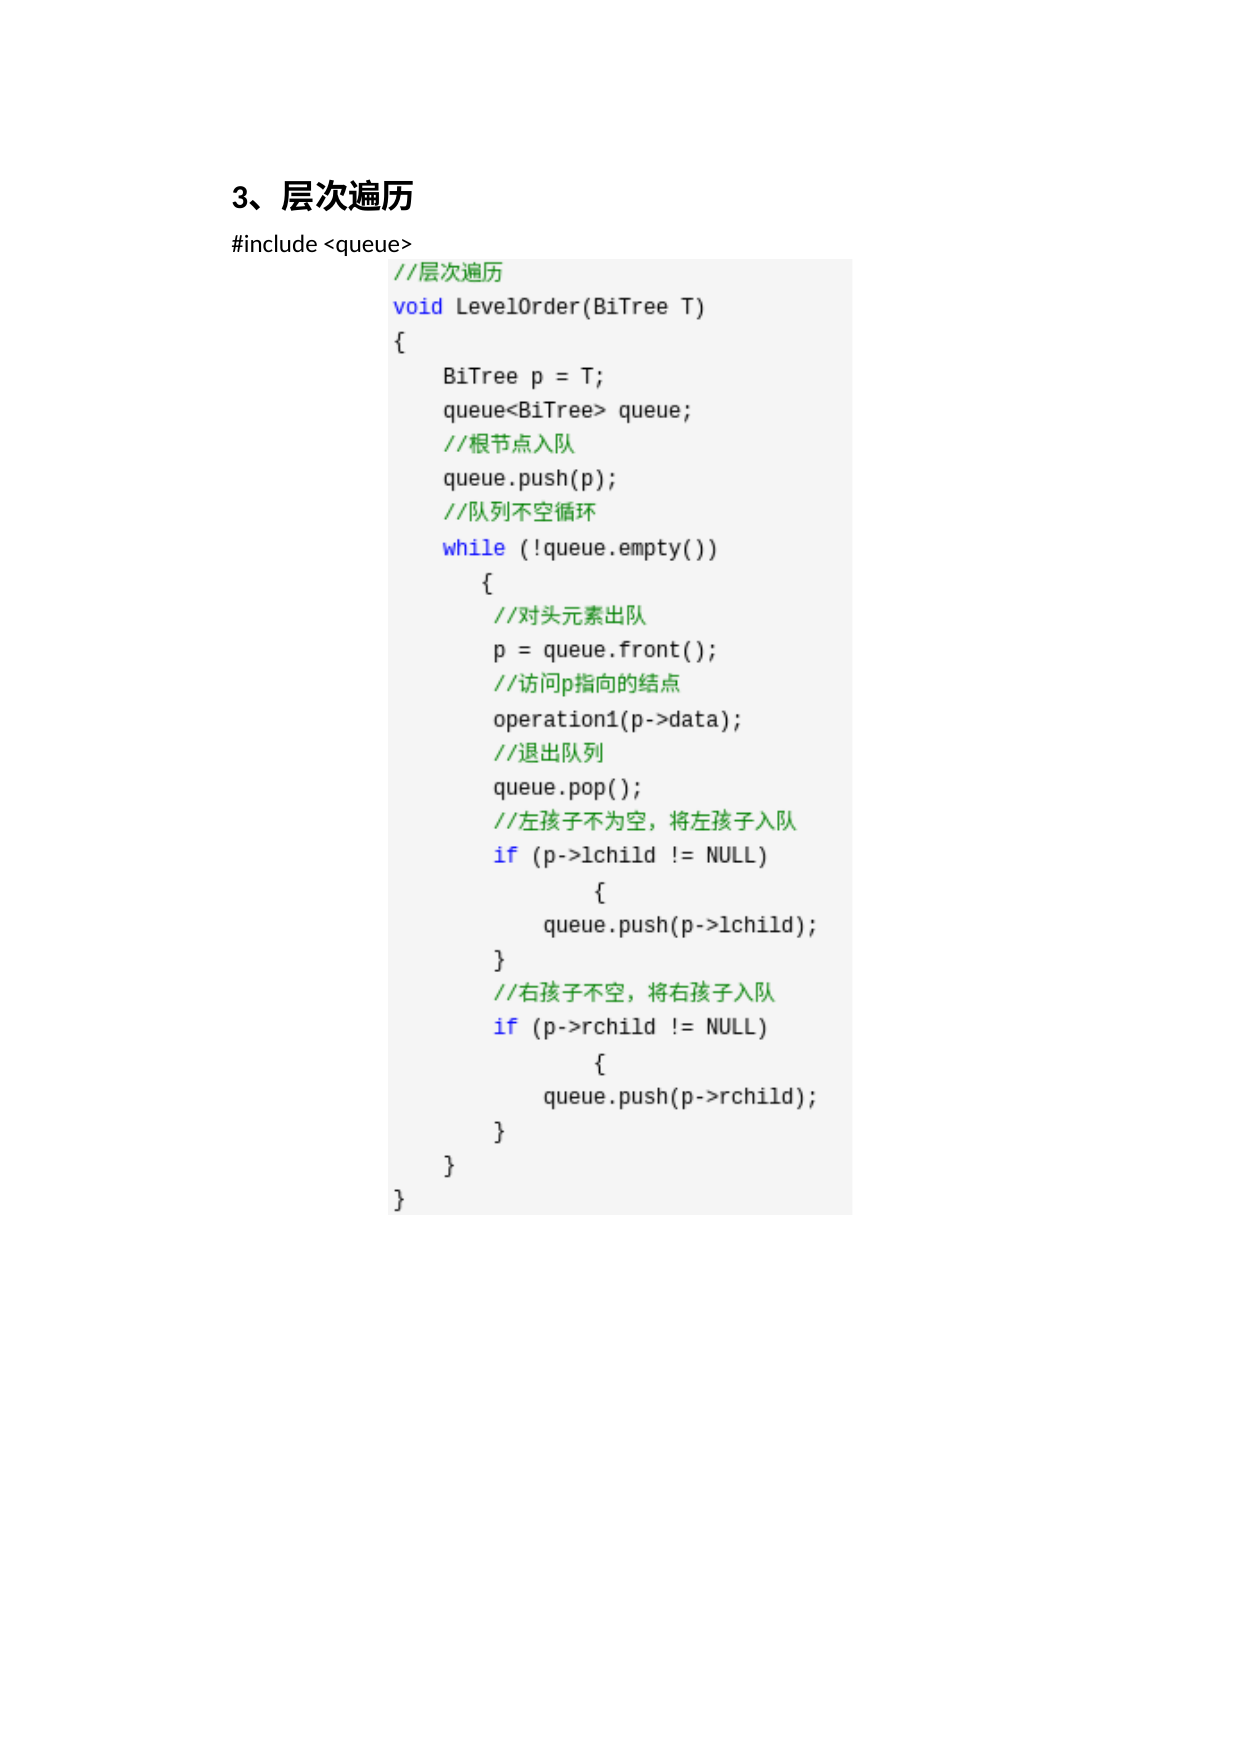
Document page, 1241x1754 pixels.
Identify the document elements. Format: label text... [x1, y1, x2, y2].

list 3、层次遍历 [231, 162, 1053, 227]
picture [388, 259, 853, 1215]
list #include <queue> [231, 227, 1053, 259]
